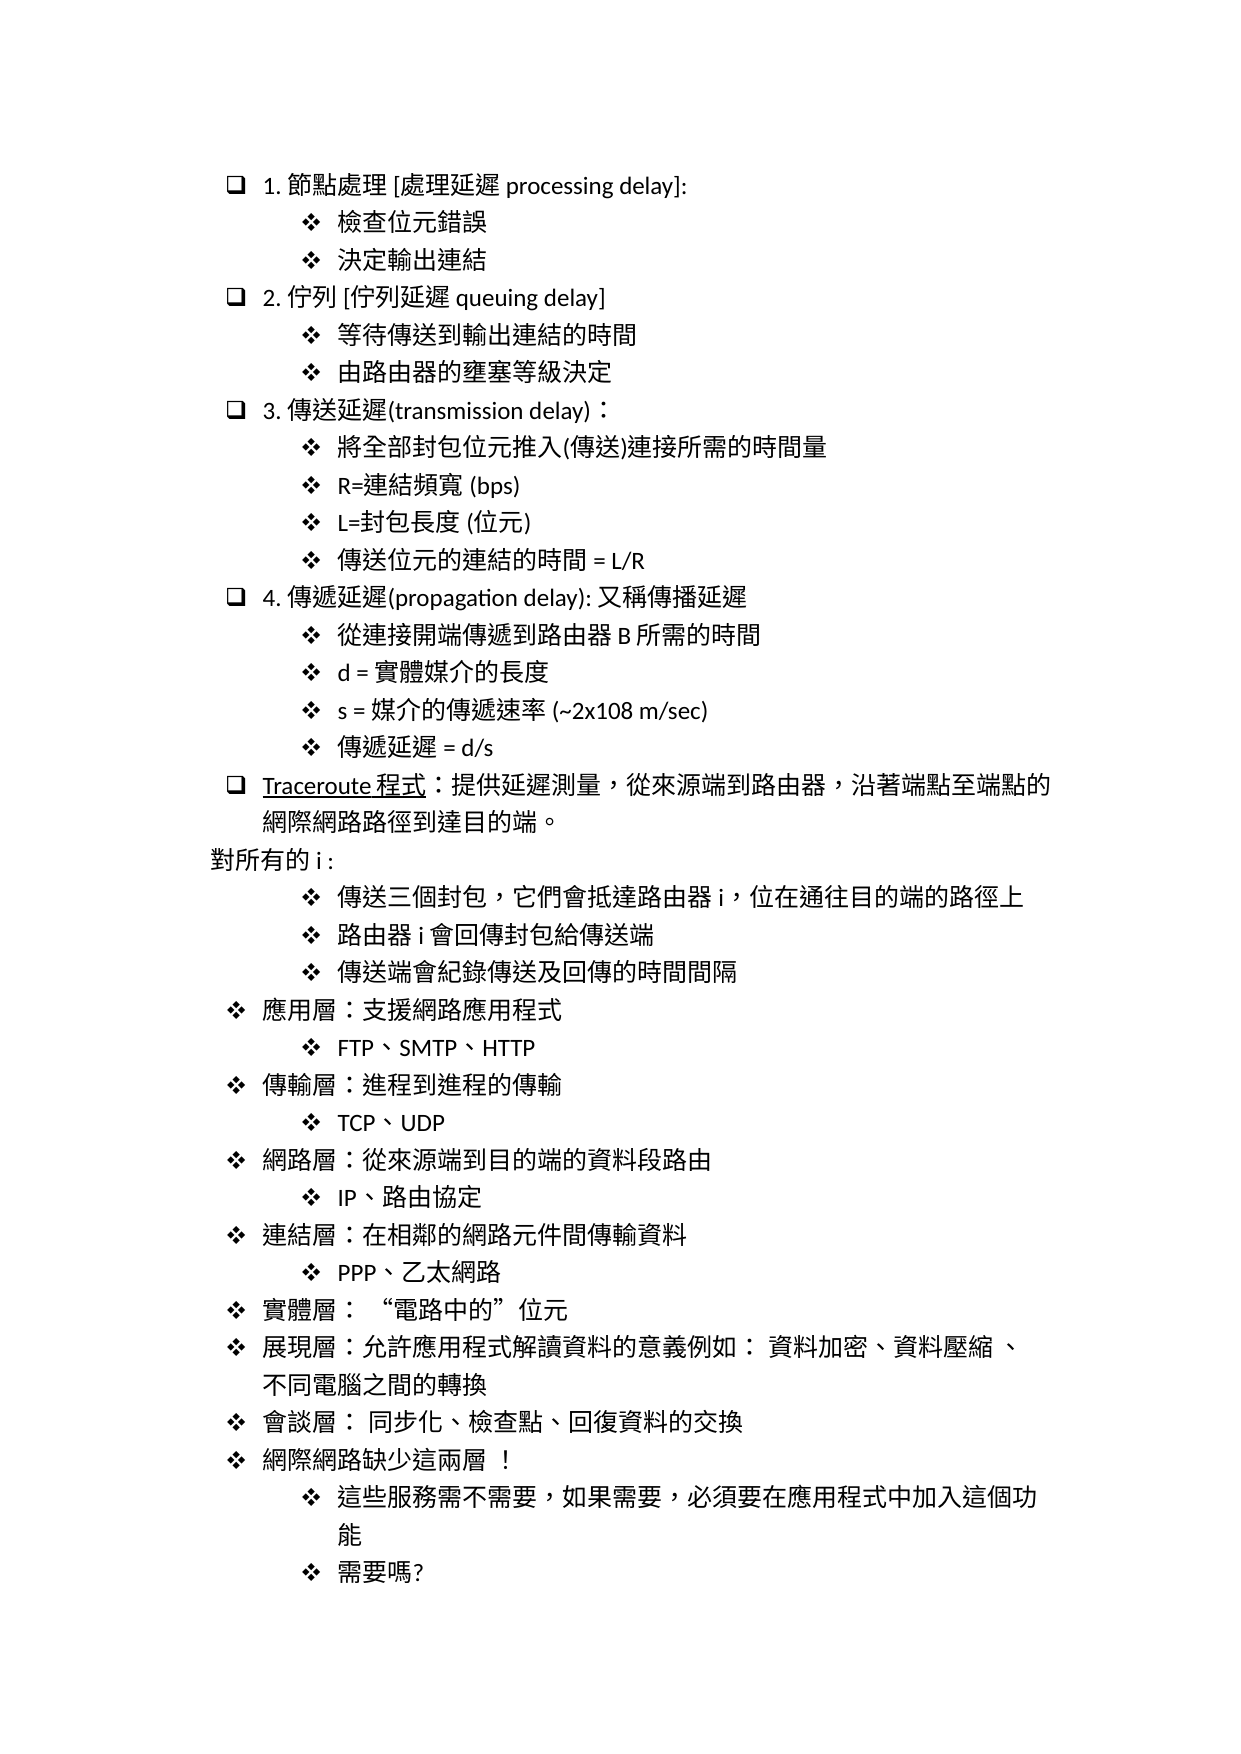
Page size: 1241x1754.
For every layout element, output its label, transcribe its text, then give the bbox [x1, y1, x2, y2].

list 這些服務需不需要，如果需要，必須要在應用程式中加入這個功能 [300, 1477, 1053, 1552]
list 傳送位元的連結的時間 = L/R [300, 539, 1053, 577]
list 1. 節點處理 [處理延遲processing delay]: [225, 164, 1053, 202]
list 將全部封包位元推入(傳送)連接所需的時間量 [300, 427, 1053, 464]
list 2. 佇列 [佇列延遲queuing delay] [225, 277, 1053, 314]
list 4. 傳遞延遲(propagation delay): 又稱傳播延遲 [225, 577, 1053, 614]
list TCP、UDP [300, 1102, 1053, 1139]
list Traceroute程式：提供延遲測量，從來源端到路由器，沿著端點至端點的網際網路路徑到達目的端。 [225, 764, 1053, 839]
list 從連接開端傳遞到路由器B所需的時間 [300, 614, 1053, 652]
list 傳遞延遲 = d/s [300, 727, 1053, 764]
list 路由器 i 會回傳封包給傳送端 [300, 914, 1053, 952]
text 對所有的 i : [187, 839, 1053, 877]
list 傳輸層：進程到進程的傳輸 [225, 1064, 1053, 1102]
list 實體層： “電路中的”位元 [225, 1289, 1053, 1327]
list 會談層： 同步化、檢查點、回復資料的交換 [225, 1402, 1053, 1439]
list PPP、乙太網路 [300, 1252, 1053, 1289]
list 由路由器的壅塞等級決定 [300, 352, 1053, 389]
list 傳送三個封包，它們會抵達路由器 i，位在通往目的端的路徑上 [300, 877, 1053, 914]
list 展現層：允許應用程式解讀資料的意義例如： 資料加密、資料壓縮 、 不同電腦之間的轉換 [225, 1327, 1053, 1402]
list 等待傳送到輸出連結的時間 [300, 314, 1053, 352]
list 需要嗎? [300, 1552, 1053, 1589]
list FTP、SMTP、HTTP [300, 1027, 1053, 1064]
list 應用層：支援網路應用程式 [225, 989, 1053, 1027]
list L=封包長度 (位元) [300, 502, 1053, 539]
list 檢查位元錯誤 [300, 202, 1053, 239]
list d = 實體媒介的長度 [300, 652, 1053, 689]
list 3. 傳送延遲(transmission delay)： [225, 389, 1053, 427]
list IP、路由協定 [300, 1177, 1053, 1214]
list R=連結頻寬 (bps) [300, 464, 1053, 502]
list 網際網路缺少這兩層 ！ [225, 1439, 1053, 1477]
list 傳送端會紀錄傳送及回傳的時間間隔 [300, 952, 1053, 989]
list 決定輸出連結 [300, 239, 1053, 277]
list s = 媒介的傳遞速率 (~2x108 m/sec) [300, 689, 1053, 727]
list 網路層：從來源端到目的端的資料段路由 [225, 1139, 1053, 1177]
list 連結層：在相鄰的網路元件間傳輸資料 [225, 1214, 1053, 1252]
